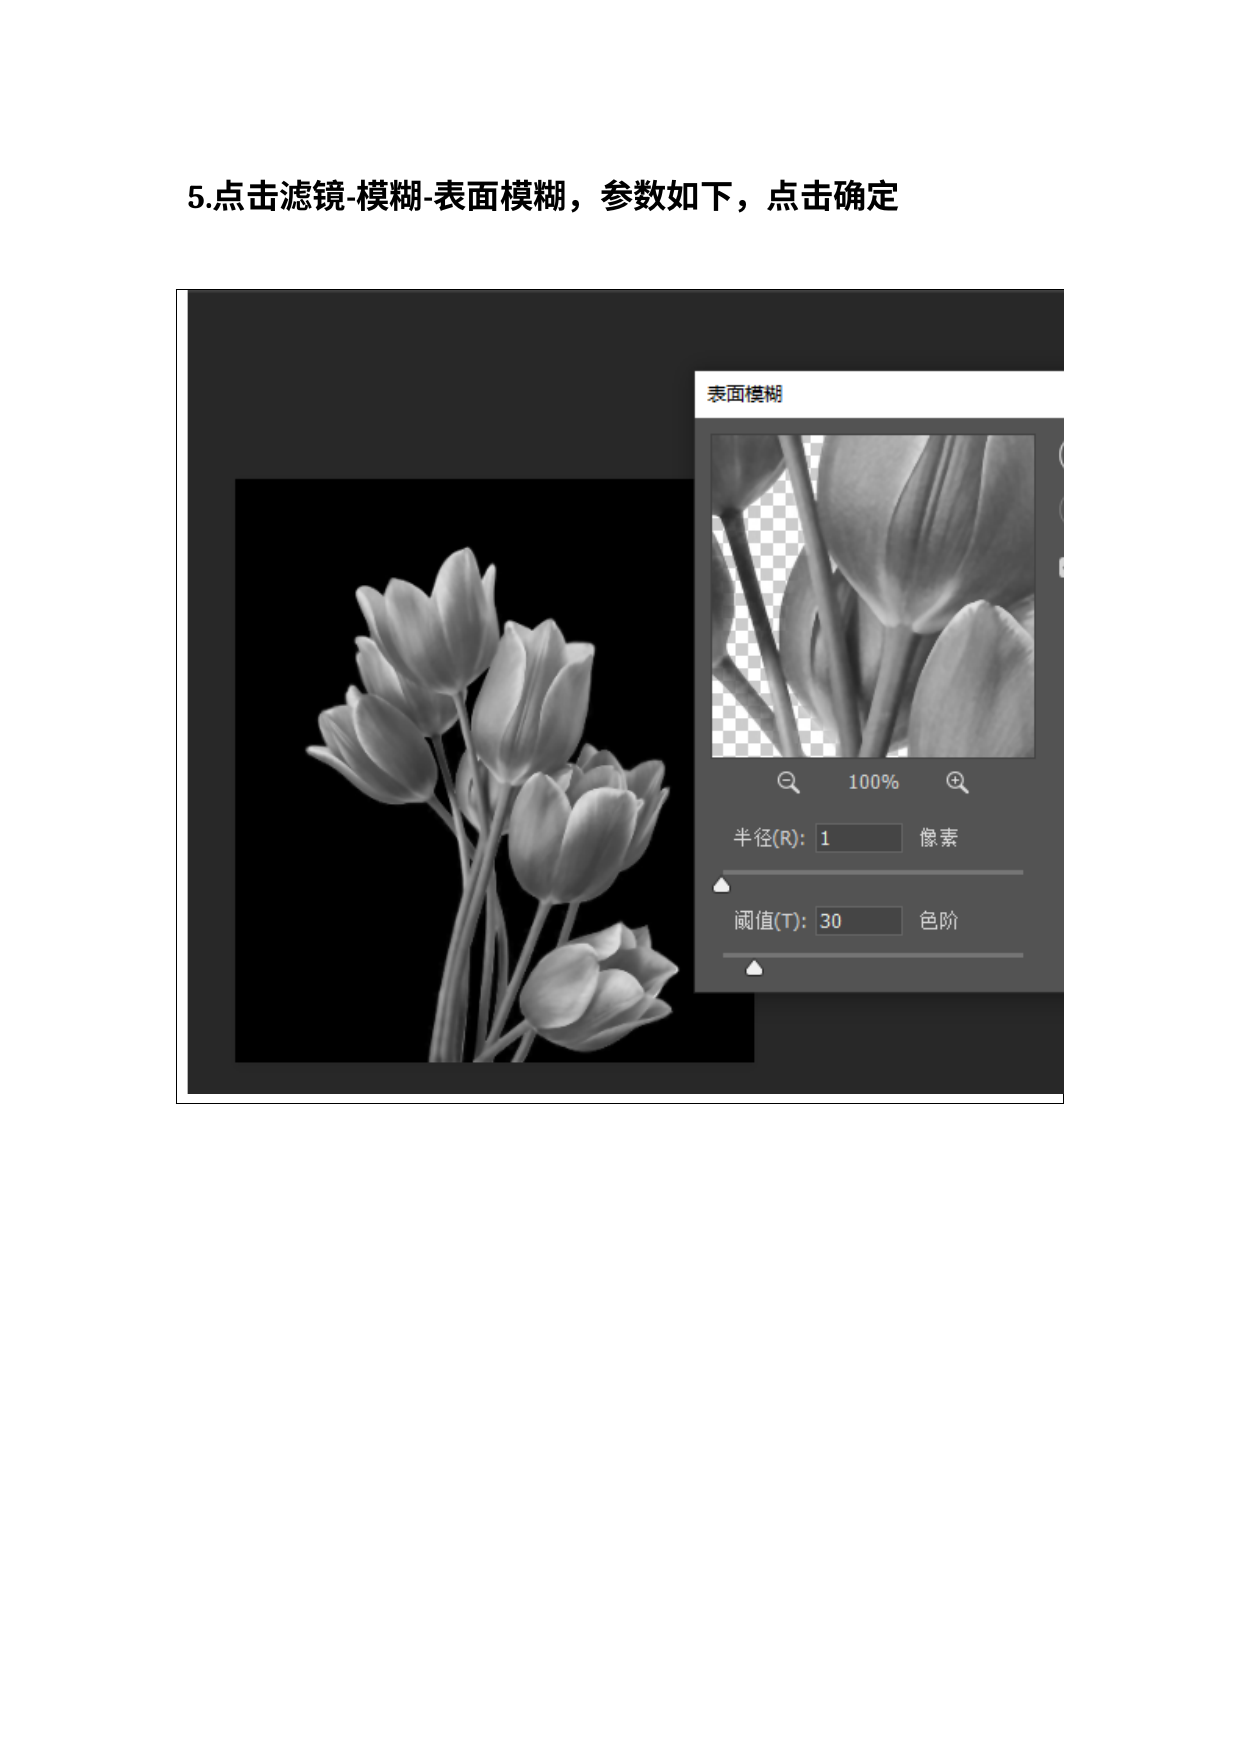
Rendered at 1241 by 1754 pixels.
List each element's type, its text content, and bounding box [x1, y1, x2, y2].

picture [187, 290, 1064, 1094]
subtitle 5.点击滤镜-模糊-表面模糊，参数如下，点击确定 [187, 162, 1053, 227]
table_header [177, 290, 1063, 1103]
